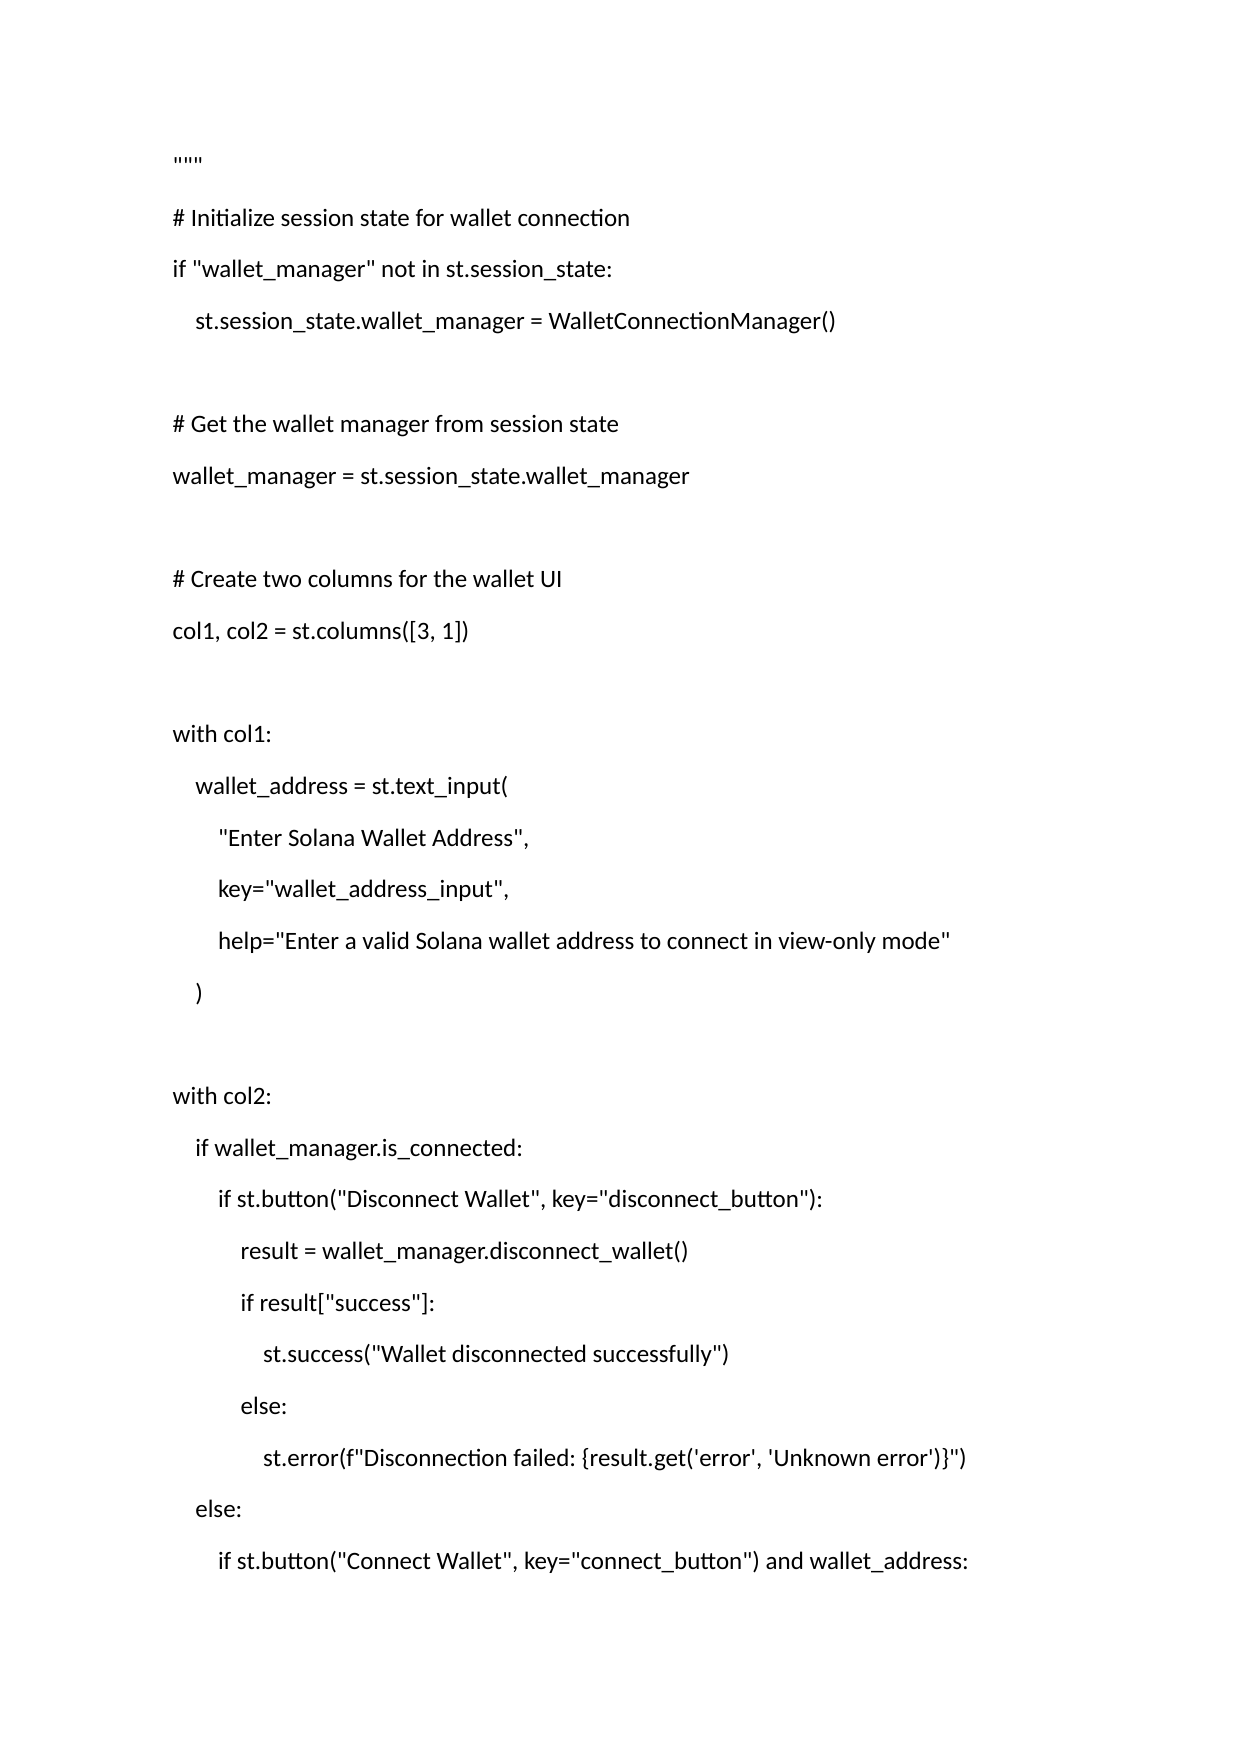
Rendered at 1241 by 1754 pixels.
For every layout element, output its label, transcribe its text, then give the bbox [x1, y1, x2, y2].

text st.success("Wallet disconnected successfully") [150, 1338, 1090, 1369]
text st.error(f"Disconnection failed: {result.get('error', 'Unknown error')}") [150, 1442, 1090, 1472]
text else: [150, 1390, 1090, 1421]
text if "wallet_manager" not in st.session_state: [150, 253, 1090, 284]
text col1, col2 = st.columns([3, 1]) [150, 615, 1090, 646]
text if wallet_manager.is_connected: [150, 1132, 1090, 1162]
text wallet_manager = st.session_state.wallet_manager [150, 460, 1090, 491]
text wallet_address = st.text_input( [150, 770, 1090, 801]
text "Enter Solana Wallet Address", [150, 822, 1090, 852]
text with col1: [150, 718, 1090, 749]
text else: [150, 1493, 1090, 1524]
text result = wallet_manager.disconnect_wallet() [150, 1235, 1090, 1266]
text if result["success"]: [150, 1287, 1090, 1317]
text # Get the wallet manager from session state [150, 408, 1090, 439]
text st.session_state.wallet_manager = WalletConnectionManager() [150, 305, 1090, 336]
text """ [150, 150, 1090, 181]
text key="wallet_address_input", [150, 873, 1090, 904]
text help="Enter a valid Solana wallet address to connect in view-only mode" [150, 925, 1090, 956]
text if st.button("Connect Wallet", key="connect_button") and wallet_address: [150, 1545, 1090, 1576]
text # Initialize session state for wallet connection [150, 202, 1090, 232]
text ) [150, 977, 1090, 1007]
text # Create two columns for the wallet UI [150, 563, 1090, 594]
text with col2: [150, 1080, 1090, 1111]
text if st.button("Disconnect Wallet", key="disconnect_button"): [150, 1183, 1090, 1214]
